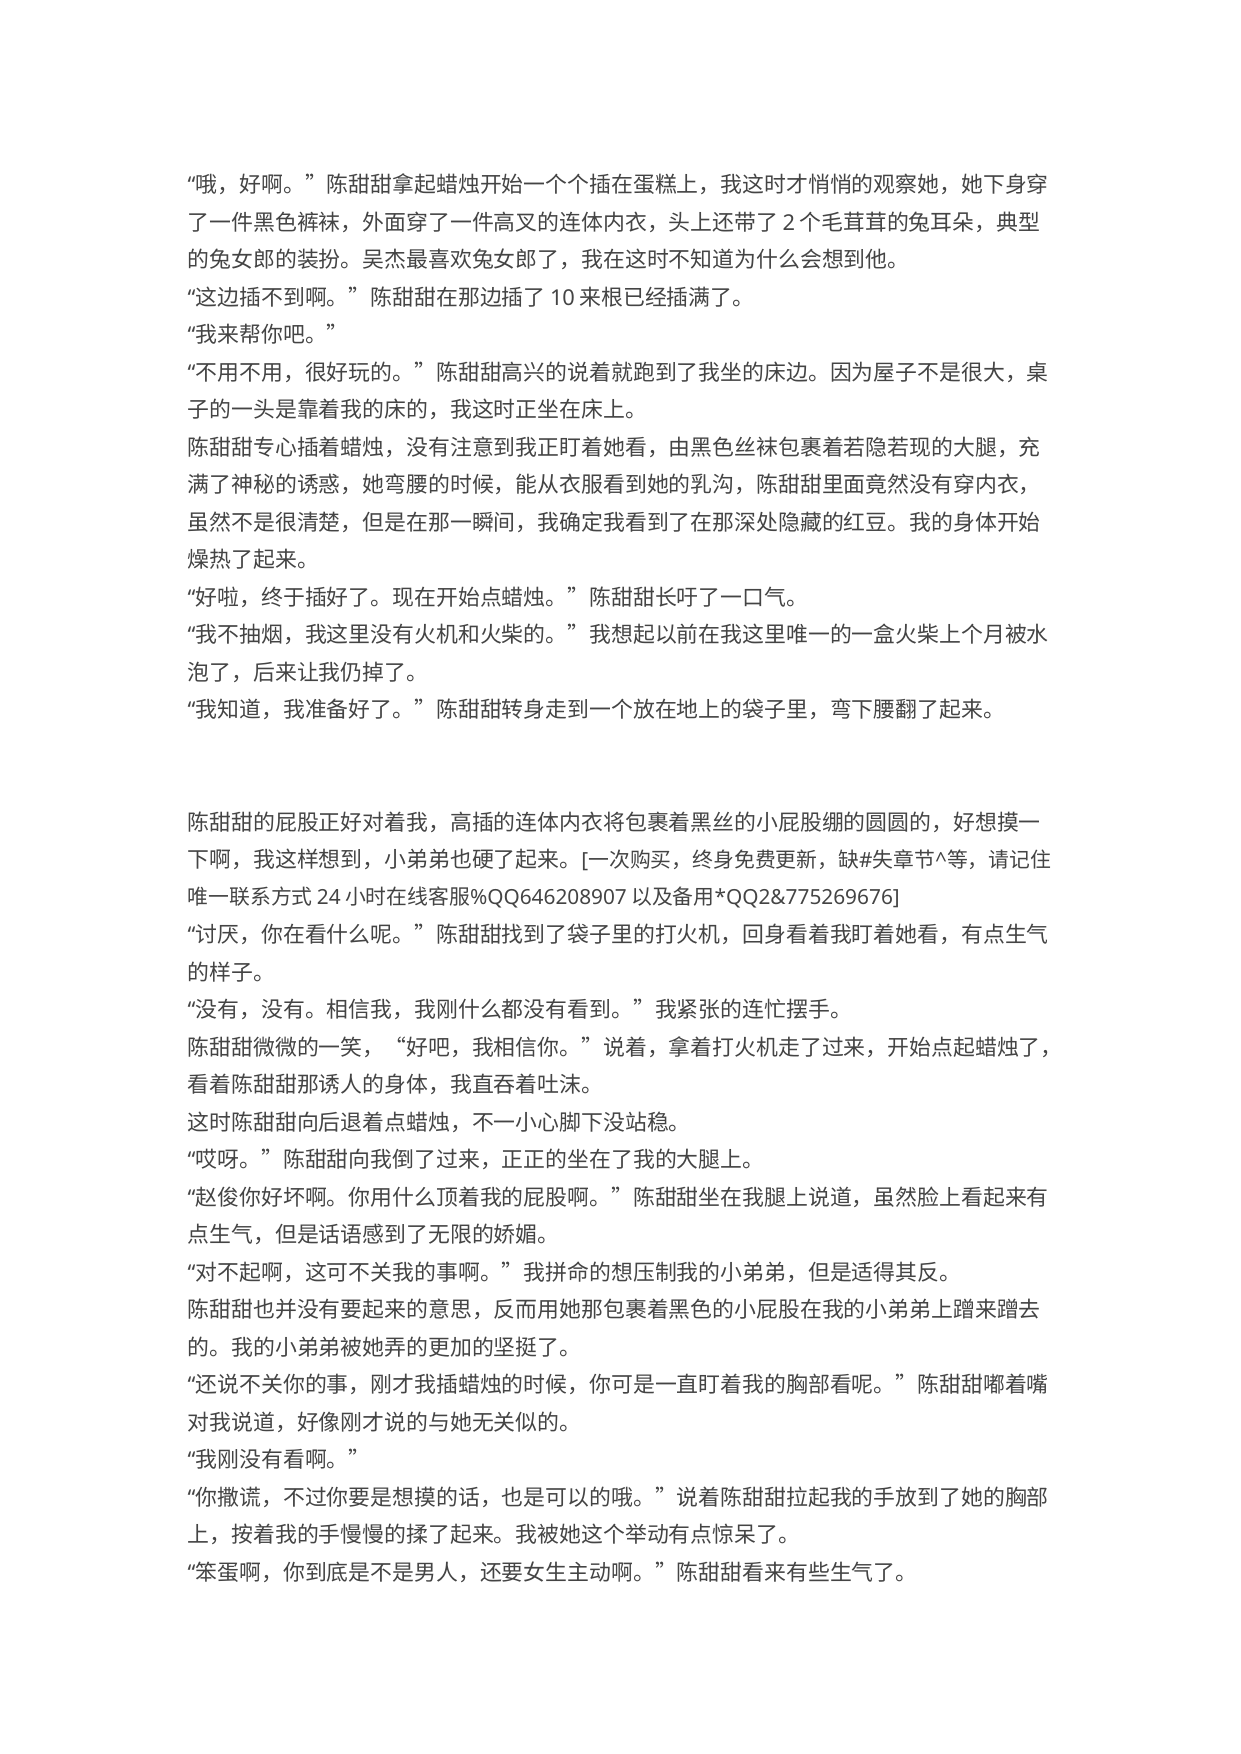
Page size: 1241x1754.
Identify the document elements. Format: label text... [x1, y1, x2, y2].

text “我知道，我准备好了。”陈甜甜转身走到一个放在地上的袋子里，弯下腰翻了起来。 o4 Y& |; D, Y( p3 f[更多、更全小说漫画视频账号等#，请记住唯一&联系方式24小时在线客服QQ646208907以及备用QQ2775269@6*7~6] [187, 689, 1053, 802]
text “赵俊你好坏啊。你用什么顶着我的屁股啊。”陈甜甜坐在我腿上说道，虽然脸上看起来有点生气，但是话语感到了无限的娇媚。) G- o1 A0 G# J f q4 v [187, 1177, 1053, 1252]
text “没有，没有。相信我，我刚什么都没有看到。”我紧张的连忙摆手。 [187, 989, 1053, 1027]
text 陈甜甜微微的一笑，“好吧，我相信你。”说着，拿着打火机走了过来，开始点起蜡烛了，看着陈甜甜那诱人的身体，我直吞着吐沫。/ F. n6 @, ~4 l: _. ~ [187, 1027, 1053, 1102]
text “笨蛋啊，你到底是不是男人，还要女生主动啊。”陈甜甜看来有些生气了。 [187, 1552, 1053, 1589]
text “哦，好啊。”陈甜甜拿起蜡烛开始一个个插在蛋糕上，我这时才悄悄的观察她，她下身穿了一件黑色裤袜，外面穿了一件高叉的连体内衣，头上还带了2个毛茸茸的兔耳朵，典型的兔女郎的装扮。吴杰最喜欢兔女郎了，我在这时不知道为什么会想到他。& f$ a+ `, Z( S+ O; t [187, 164, 1053, 277]
text “我来帮你吧。” [187, 314, 1053, 352]
text “讨厌，你在看什么呢。”陈甜甜找到了袋子里的打火机，回身看着我盯着她看，有点生气的样子。 [187, 914, 1053, 989]
text “还说不关你的事，刚才我插蜡烛的时候，你可是一直盯着我的胸部看呢。”陈甜甜嘟着嘴对我说道，好像刚才说的与她无关似的。 [187, 1364, 1053, 1439]
text “我不抽烟，我这里没有火机和火柴的。”我想起以前在我这里唯一的一盒火柴上个月被水泡了，后来让我仍掉了。 [187, 614, 1053, 689]
text “好啦，终于插好了。现在开始点蜡烛。”陈甜甜长吁了一口气。 [187, 577, 1053, 614]
text 陈甜甜也并没有要起来的意思，反而用她那包裹着黑色的小屁股在我的小弟弟上蹭来蹭去的。我的小弟弟被她弄的更加的坚挺了。 [187, 1289, 1053, 1364]
text “我刚没有看啊。”# E s3 b) N" H6 | [187, 1439, 1053, 1477]
text 这时陈甜甜向后退着点蜡烛，不一小心脚下没站稳。 [187, 1102, 1053, 1139]
text 陈甜甜专心插着蜡烛，没有注意到我正盯着她看，由黑色丝袜包裹着若隐若现的大腿，充满了神秘的诱惑，她弯腰的时候，能从衣服看到她的乳沟，陈甜甜里面竟然没有穿内衣，虽然不是很清楚，但是在那一瞬间，我确定我看到了在那深处隐藏的红豆。我的身体开始燥热了起来。# h& c0 \) t5 f, v [187, 427, 1053, 577]
text “你撒谎，不过你要是想摸的话，也是可以的哦。”说着陈甜甜拉起我的手放到了她的胸部上，按着我的手慢慢的揉了起来。我被她这个举动有点惊呆了。 [187, 1477, 1053, 1552]
text “不用不用，很好玩的。”陈甜甜高兴的说着就跑到了我坐的床边。因为屋子不是很大，桌子的一头是靠着我的床的，我这时正坐在床上。 [187, 352, 1053, 427]
text “这边插不到啊。”陈甜甜在那边插了10来根已经插满了。 [187, 277, 1053, 314]
text “哎呀。”陈甜甜向我倒了过来，正正的坐在了我的大腿上。! m( E4 D* r* { u- L [187, 1139, 1053, 1177]
text 陈甜甜的屁股正好对着我，高插的连体内衣将包裹着黑丝的小屁股绷的圆圆的，好想摸一下啊，我这样想到，小弟弟也硬了起来。[一次购买，终身免费更新，缺#失章节^等，请记住唯一联系方式24小时在线客服%QQ646208907以及备用*QQ2&775269676] [187, 802, 1053, 914]
text “对不起啊，这可不关我的事啊。”我拼命的想压制我的小弟弟，但是适得其反。 [187, 1252, 1053, 1289]
